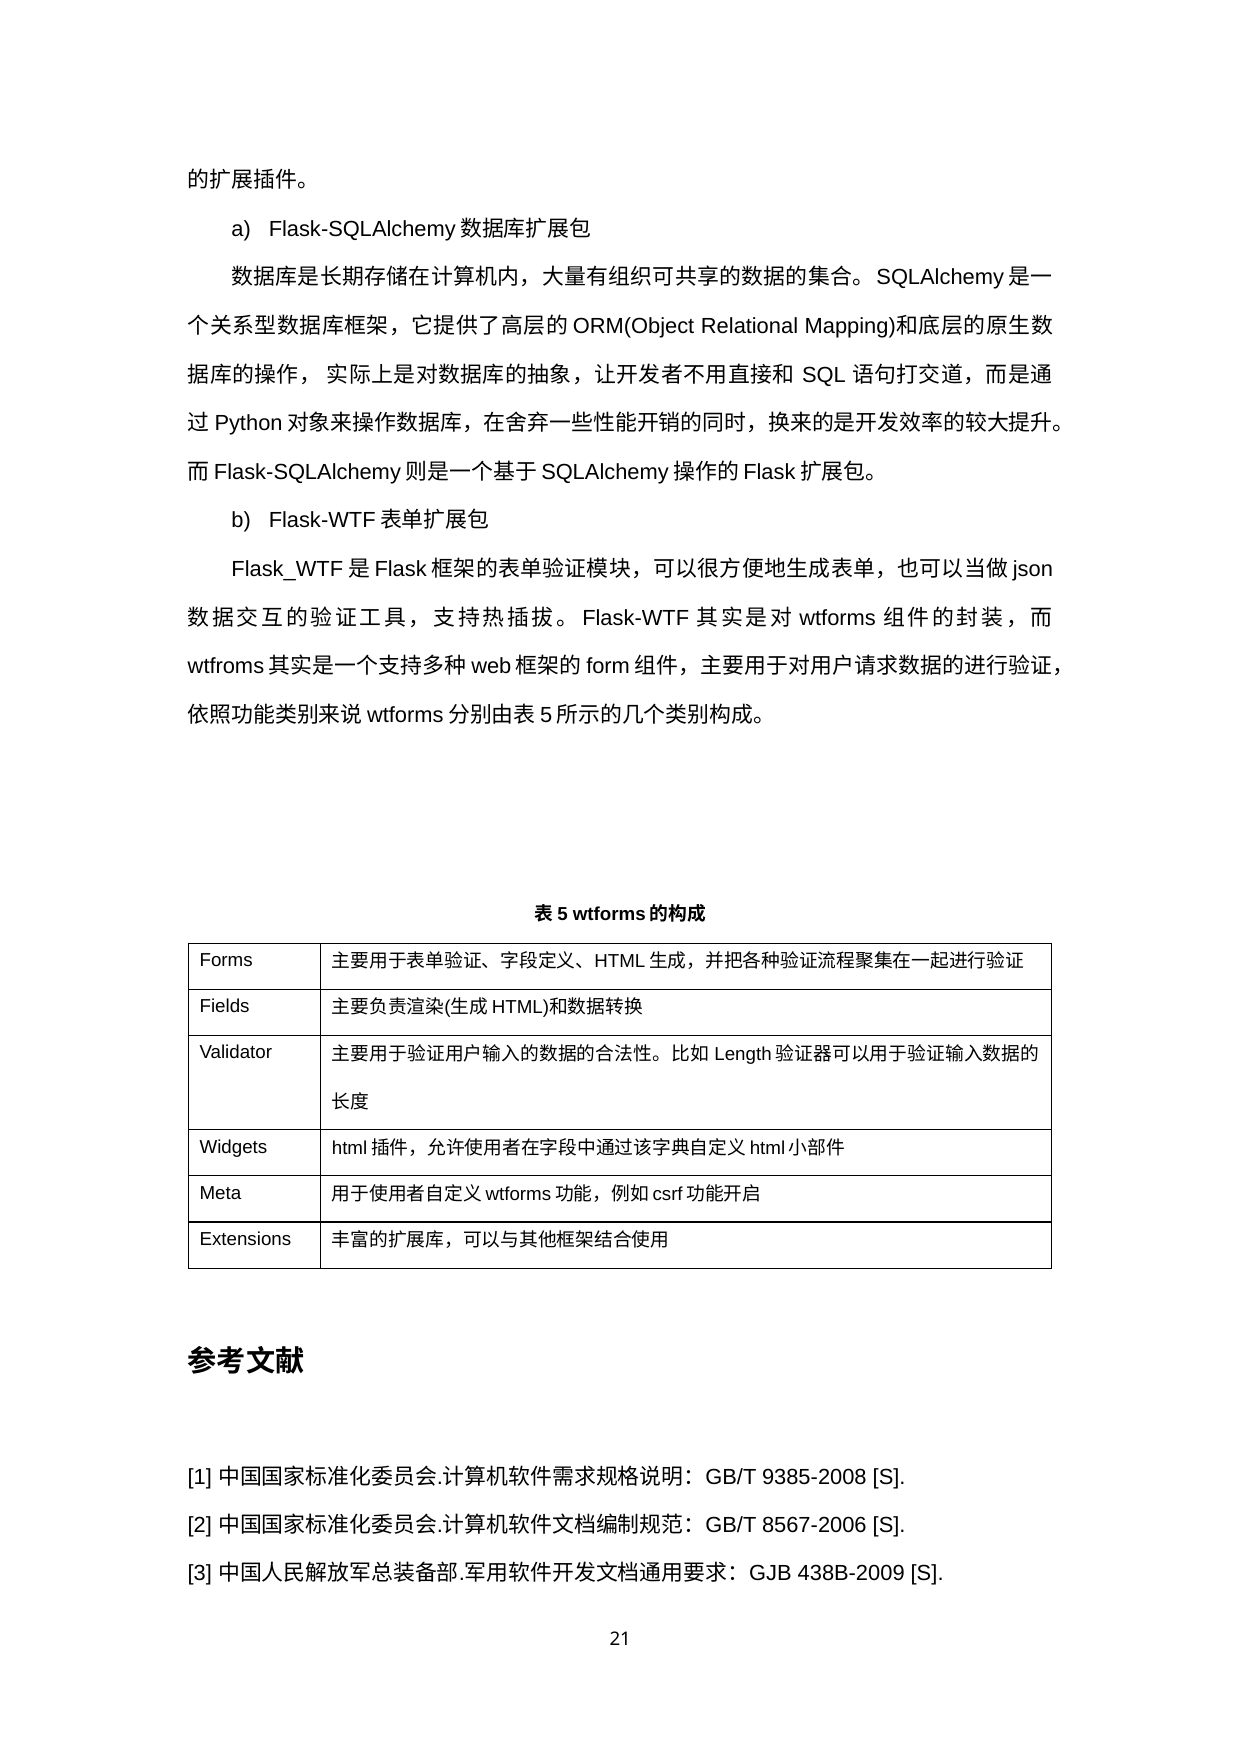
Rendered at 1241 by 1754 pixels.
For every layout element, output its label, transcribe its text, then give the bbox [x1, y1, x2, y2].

table_cell Meta [189, 1176, 320, 1221]
table_cell Extensions [189, 1223, 320, 1267]
table_cell 丰富的扩展库，可以与其他框架结合使用 [321, 1223, 1051, 1267]
text [3] 中国人民解放军总装备部.军用软件开发文档通用要求：GJB 438B-2009 [S]. [187, 1555, 1053, 1587]
table_cell Fields [189, 990, 320, 1034]
table_header Forms [189, 944, 320, 988]
text 表5 wtforms的构成 [187, 896, 1053, 929]
table_cell 主要用于验证用户输入的数据的合法性。比如Length验证器可以用于验证输入数据的长度 [321, 1036, 1051, 1129]
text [187, 162, 1053, 194]
table_cell Widgets [189, 1130, 320, 1175]
table_cell 主要负责渲染(生成HTML)和数据转换 [321, 990, 1051, 1034]
table_cell html插件，允许使用者在字段中通过该字典自定义html小部件 [321, 1130, 1051, 1175]
subtitle 参考文献 [187, 1326, 1053, 1391]
list Flask-SQLAlchemy数据库扩展包 [231, 210, 1053, 243]
text Flask_WTF是Flask框架的表单验证模块，可以很方便地生成表单，也可以当做json数据交互的验证工具，支持热插拔。Flask-WTF其实是对wtforms组件的封装，而wtfroms其实是一个支持多种web框架的form组件，主要用于对用户请求数据的进行验证，依照功能类别来说wtforms分别由表5所示的几个类别构成。 [187, 550, 1053, 729]
list Flask-WTF表单扩展包 [231, 502, 1053, 534]
text 数据库是长期存储在计算机内，大量有组织可共享的数据的集合。SQLAlchemy是一个关系型数据库框架，它提供了高层的ORM(Object Relational Mapping)和底层的原生数据库的操作， 实际上是对数据库的抽象，让开发者不用直接和 SQL 语句打交道，而是通过 Python对象来操作数据库，在舍弃一些性能开销的同时，换来的是开发效率的较大提升。而Flask-SQLAlchemy则是一个基于SQLAlchemy操作的Flask扩展包。 [187, 259, 1053, 486]
table_cell 用于使用者自定义wtforms功能，例如csrf功能开启 [321, 1176, 1051, 1221]
table_header 主要用于表单验证、字段定义、HTML生成，并把各种验证流程聚集在一起进行验证 [321, 944, 1051, 988]
text [1] 中国国家标准化委员会.计算机软件需求规格说明：GB/T 9385-2008 [S]. [187, 1458, 1053, 1491]
table_cell Validator [189, 1036, 320, 1129]
text [2] 中国国家标准化委员会.计算机软件文档编制规范：GB/T 8567-2006 [S]. [187, 1507, 1053, 1539]
